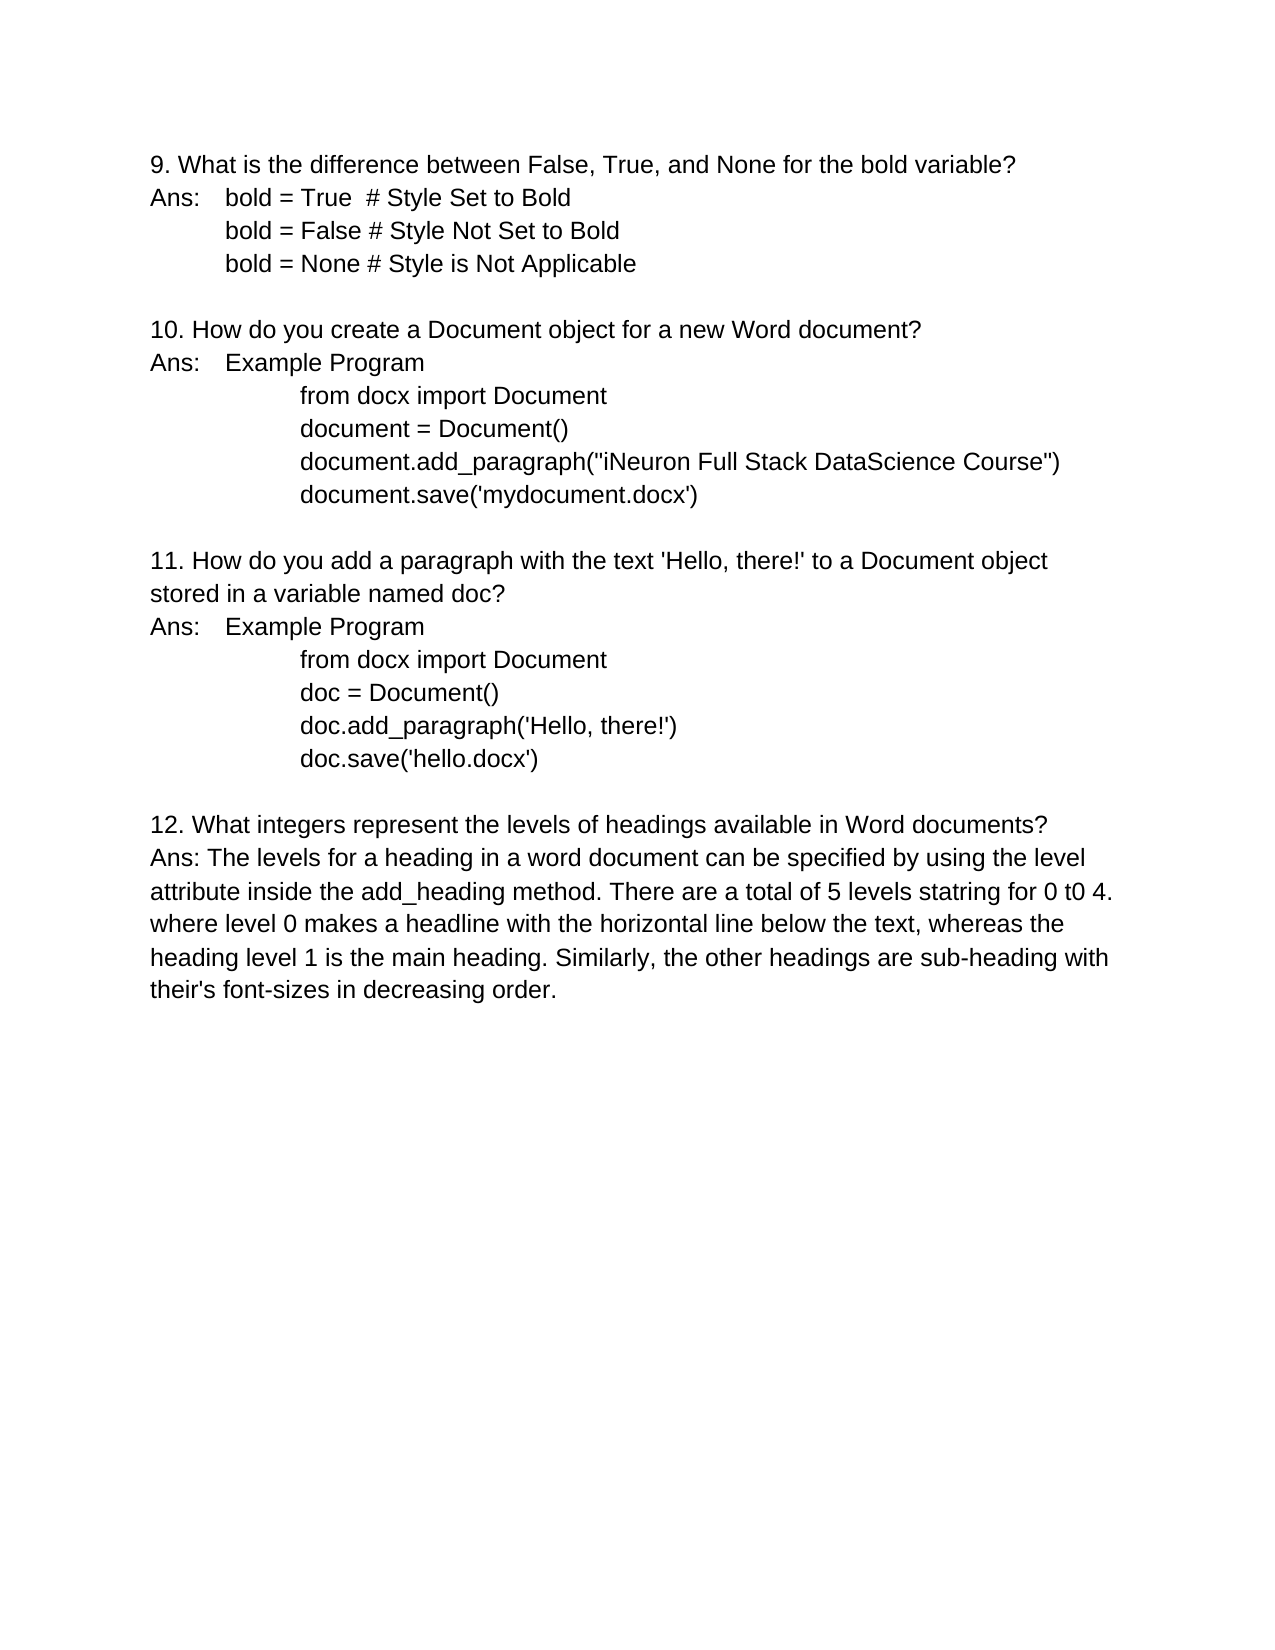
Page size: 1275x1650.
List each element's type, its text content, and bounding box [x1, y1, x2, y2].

text from docx import Document [225, 645, 1125, 674]
text doc = Document() [225, 678, 1125, 707]
text 11. How do you add a paragraph with the text 'Hello, there!' to a Document object stored in a variable named doc? [150, 546, 1125, 608]
text 10. How do you create a Document object for a new Word document? [150, 315, 1125, 344]
text Ans: The levels for a heading in a word document can be specified by using the level attribute inside the add_heading method. There are a total of 5 levels statring for 0 t0 4. where level 0 makes a headline with the horizontal line below the text, whereas the heading level 1 is the main heading. Similarly, the other headings are sub-heading with their's font-sizes in decreasing order. [150, 843, 1125, 1004]
text document = Document() [225, 414, 1125, 443]
text document.save('mydocument.docx') [225, 480, 1125, 509]
text from docx import Document [225, 381, 1125, 410]
text 9. What is the difference between False, True, and None for the bold variable? [150, 150, 1125, 179]
text bold = None # Style is Not Applicable [150, 249, 1125, 278]
text doc.add_paragraph('Hello, there!') [225, 711, 1125, 740]
text Ans: Example Program [150, 348, 1125, 377]
text 12. What integers represent the levels of headings available in Word documents? [150, 810, 1125, 839]
text doc.save('hello.docx') [225, 744, 1125, 773]
text bold = False # Style Not Set to Bold [150, 216, 1125, 245]
text document.add_paragraph("iNeuron Full Stack DataScience Course") [225, 447, 1125, 476]
text Ans: bold = True # Style Set to Bold [150, 183, 1125, 212]
text Ans: Example Program [150, 612, 1125, 641]
